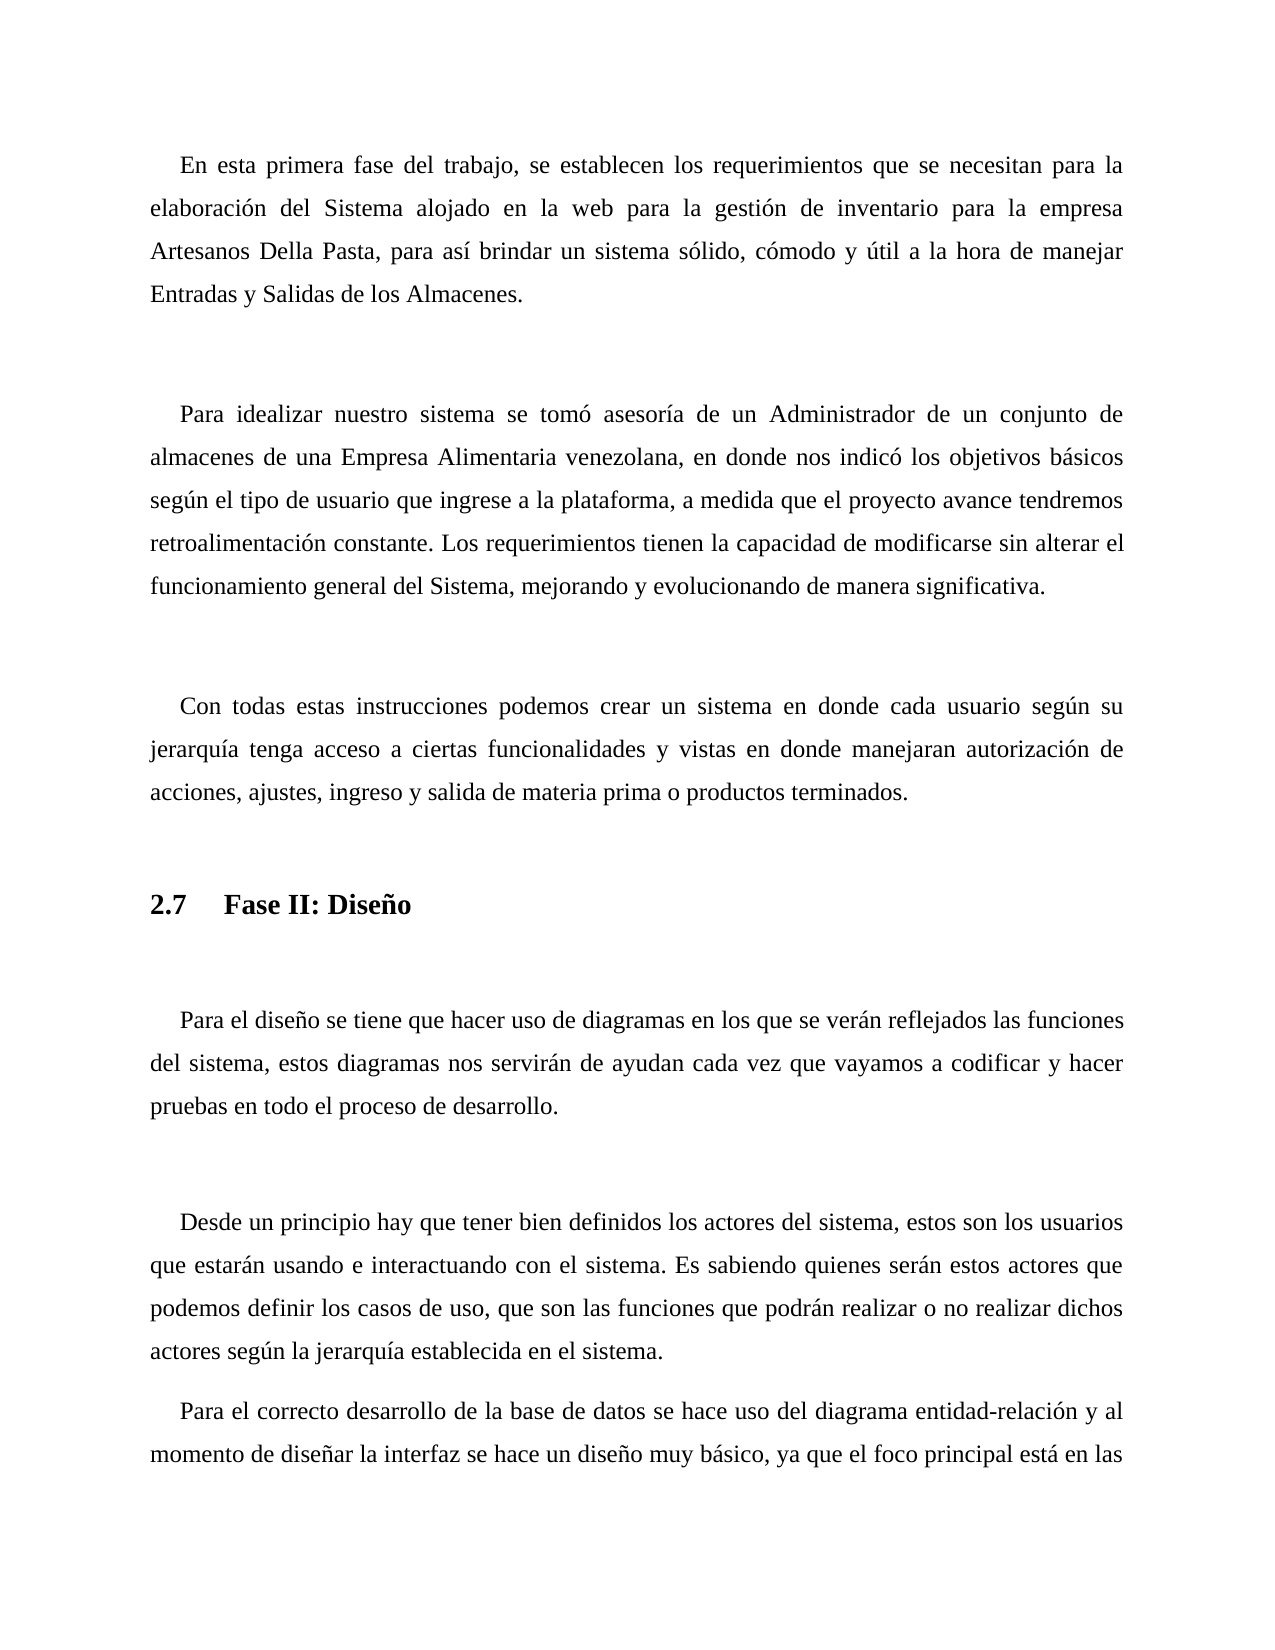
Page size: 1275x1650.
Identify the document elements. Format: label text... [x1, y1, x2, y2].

text Con todas estas instrucciones podemos crear un sistema en donde cada usuario según su jerarquía tenga acceso a ciertas funcionalidades y vistas en donde manejaran autorización de acciones, ajustes, ingreso y salida de materia prima o productos terminados. [150, 691, 1125, 806]
text Para idealizar nuestro sistema se tomó asesoría de un Administrador de un conjunto de almacenes de una Empresa Alimentaria venezolana, en donde nos indicó los objetivos básicos según el tipo de usuario que ingrese a la plataforma, a medida que el proyecto avance tendremos retroalimentación constante. Los requerimientos tienen la capacidad de modificarse sin alterar el funcionamiento general del Sistema, mejorando y evolucionando de manera significativa. [150, 399, 1125, 600]
text En esta primera fase del trabajo, se establecen los requerimientos que se necesitan para la elaboración del Sistema alojado en la web para la gestión de inventario para la empresa Artesanos Della Pasta, para así brindar un sistema sólido, cómodo y útil a la hora de manejar Entradas y Salidas de los Almacenes. [150, 150, 1125, 308]
list Fase II: Diseño [150, 887, 1125, 921]
text Desde un principio hay que tener bien definidos los actores del sistema, estos son los usuarios que estarán usando e interactuando con el sistema. Es sabiendo quienes serán estos actores que podemos definir los casos de uso, que son las funciones que podrán realizar o no realizar dichos actores según la jerarquía establecida en el sistema. [150, 1207, 1125, 1365]
text Para el diseño se tiene que hacer uso de diagramas en los que se verán reflejados las funciones del sistema, estos diagramas nos servirán de ayudan cada vez que vayamos a codificar y hacer pruebas en todo el proceso de desarrollo. [150, 1005, 1125, 1120]
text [150, 1396, 1125, 1468]
